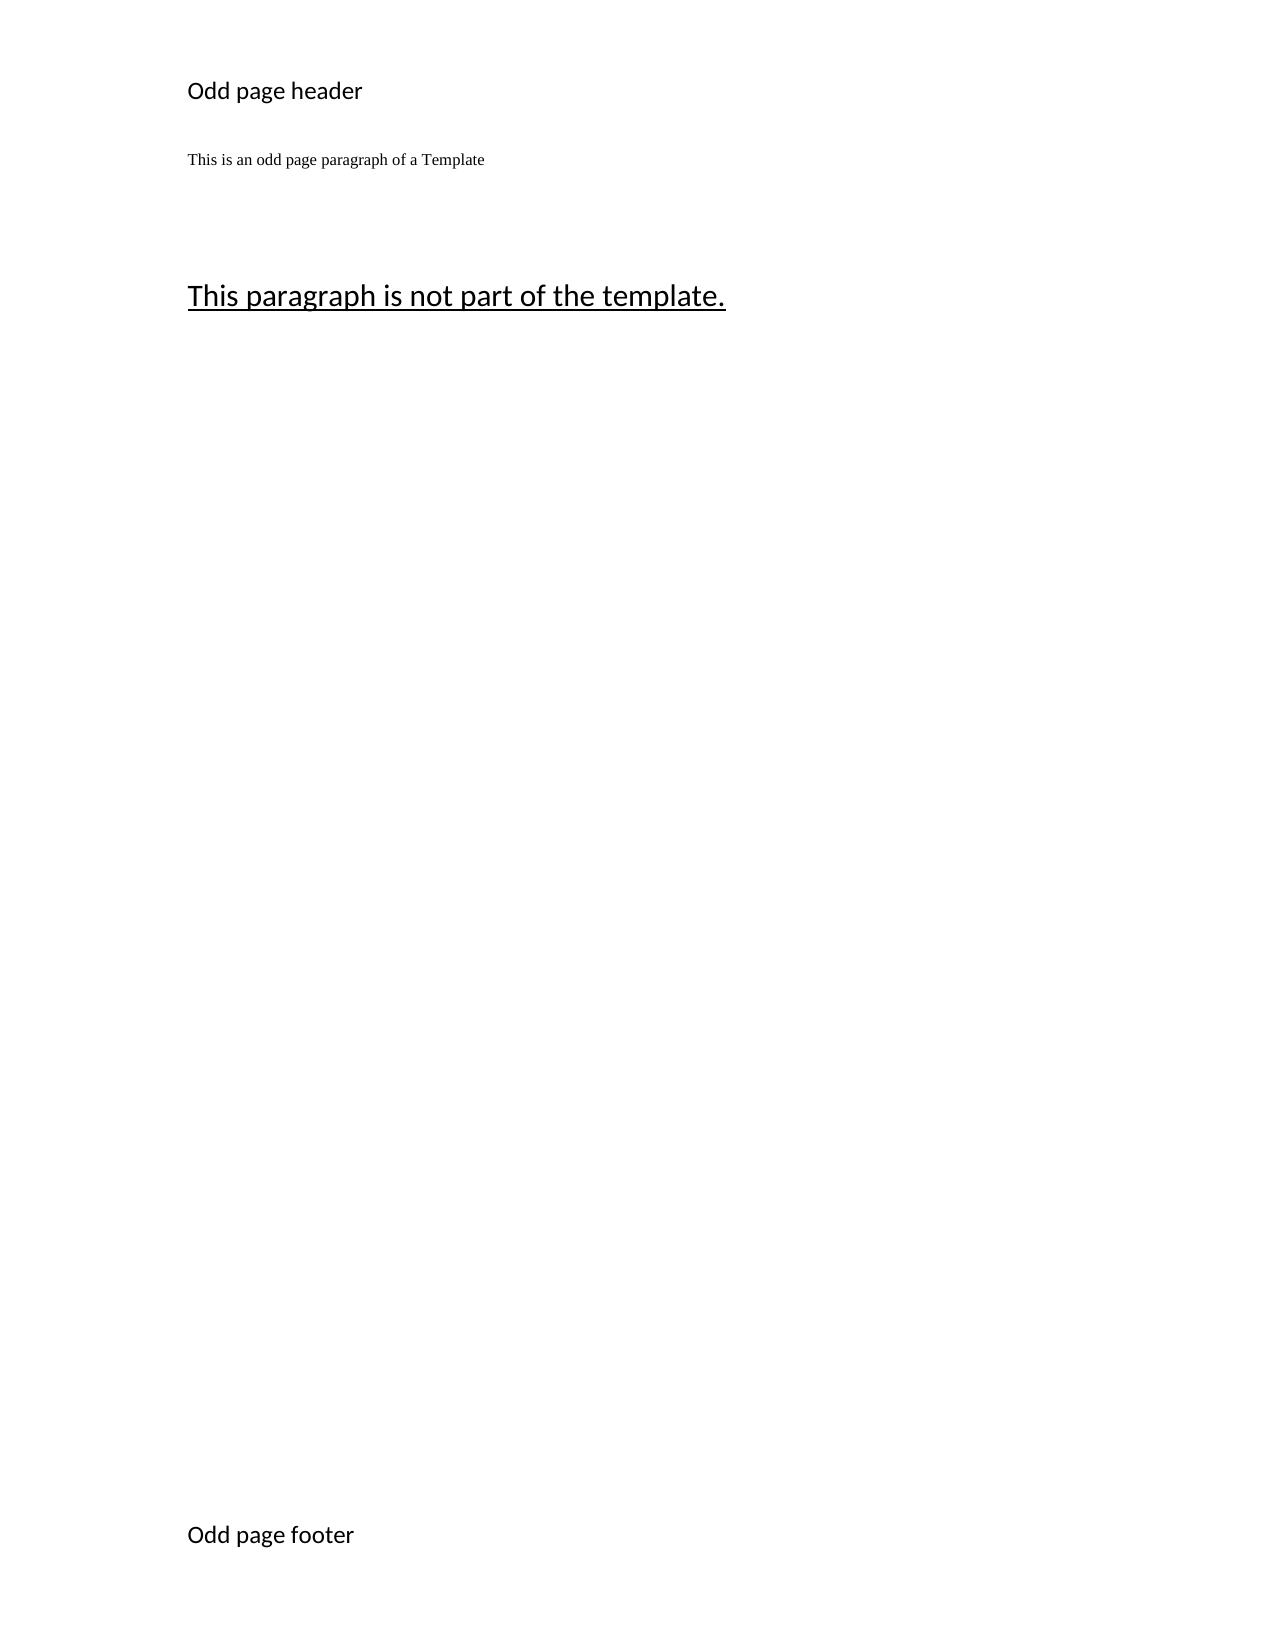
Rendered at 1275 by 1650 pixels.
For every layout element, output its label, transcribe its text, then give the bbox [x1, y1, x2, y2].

text This is an odd page paragraph of a Template [187, 150, 1087, 169]
text This paragraph is not part of the template. [187, 276, 1087, 314]
